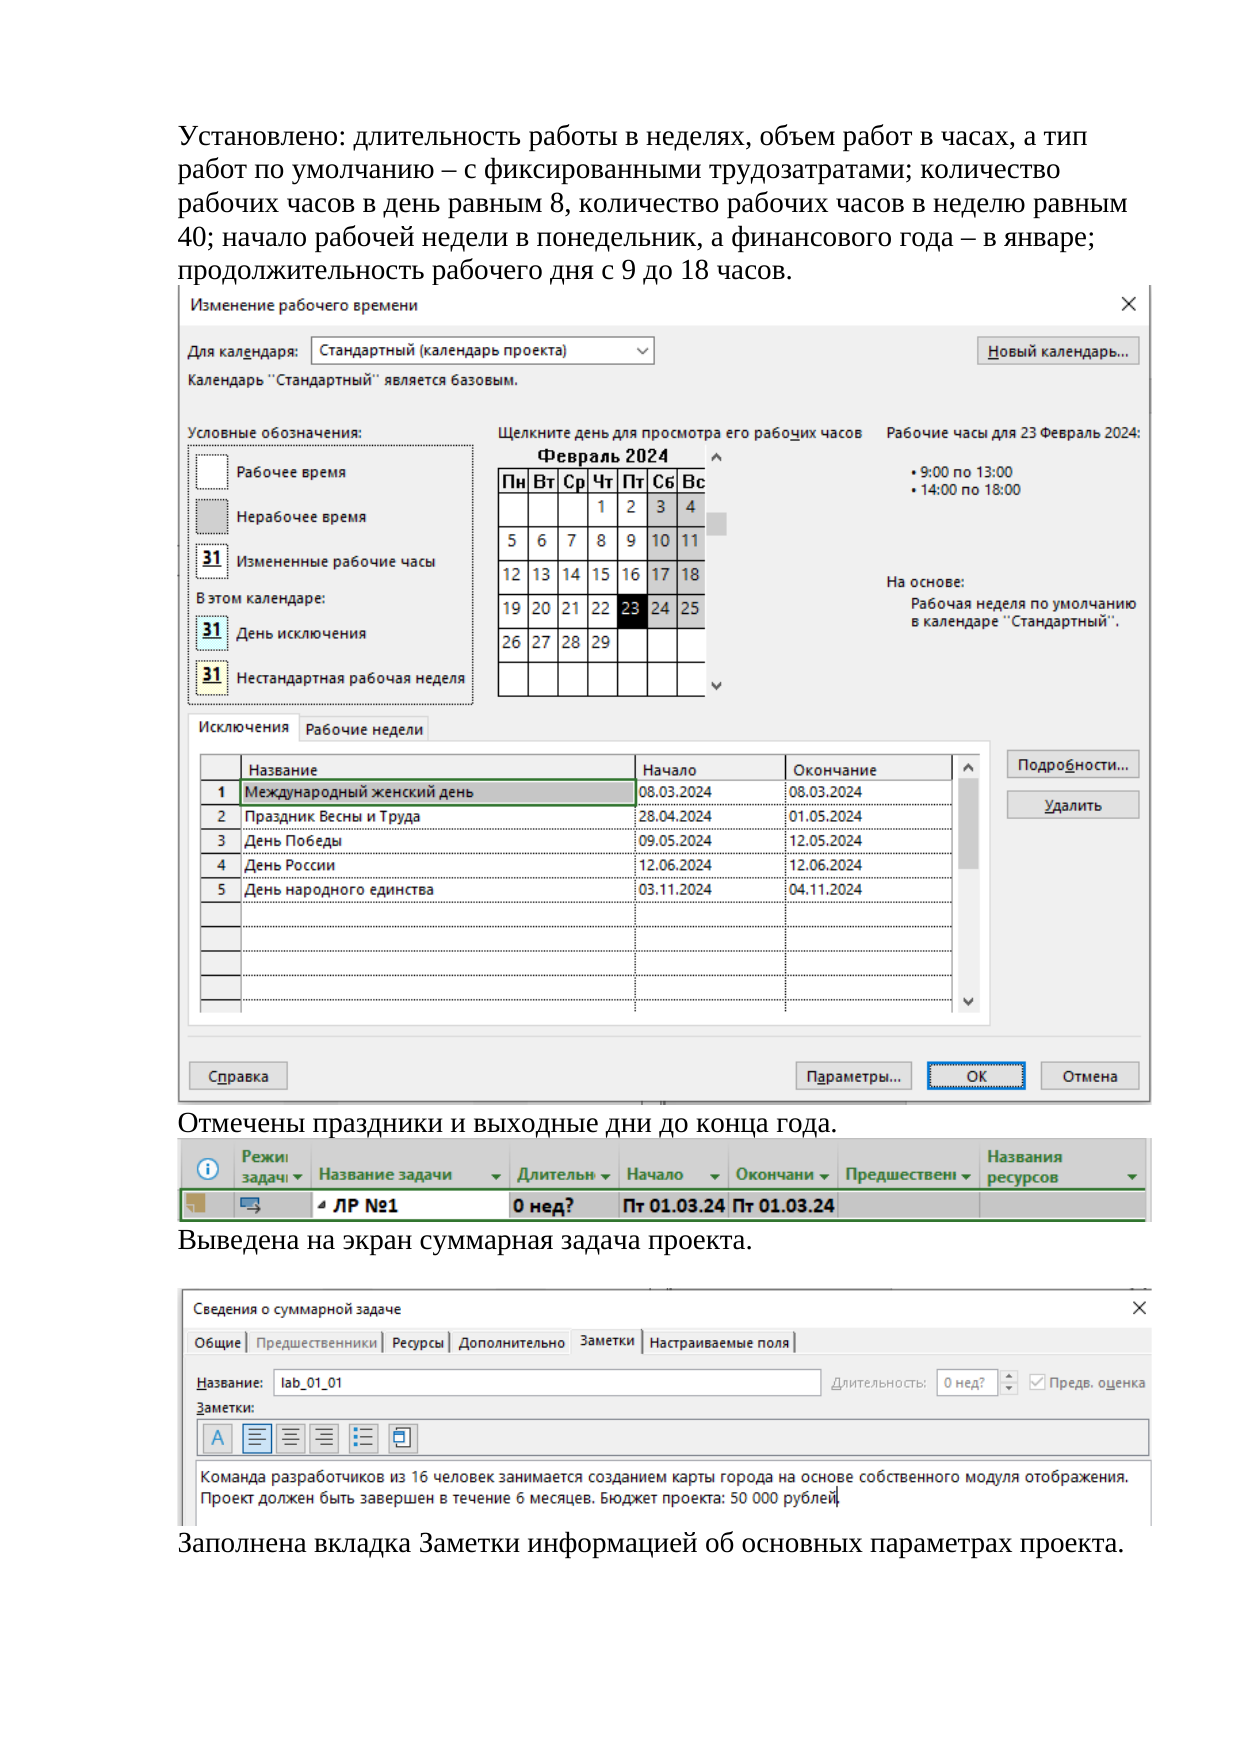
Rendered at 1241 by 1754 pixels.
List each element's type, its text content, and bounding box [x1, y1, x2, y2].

picture [177, 285, 1152, 1105]
text Выведена на экран суммарная задача проекта. [177, 1222, 1152, 1255]
text Отмечены праздники и выходные дни до конца года. [177, 1105, 1152, 1138]
text Установлено: длительность работы в неделях, объем работ в часах, а тип работ по умолчанию – с фиксированными трудозатратами; количество рабочих часов в день равным 8, количество рабочих часов в неделю равным 40; начало рабочей недели в понедельник, а финансового года – в январе; продолжительность рабочего дня с 9 до 18 часов. [177, 118, 1152, 285]
picture [177, 1138, 1152, 1222]
text Заполнена вкладка Заметки информацией об основных параметрах проекта. [177, 1526, 1152, 1559]
picture [177, 1288, 1152, 1526]
